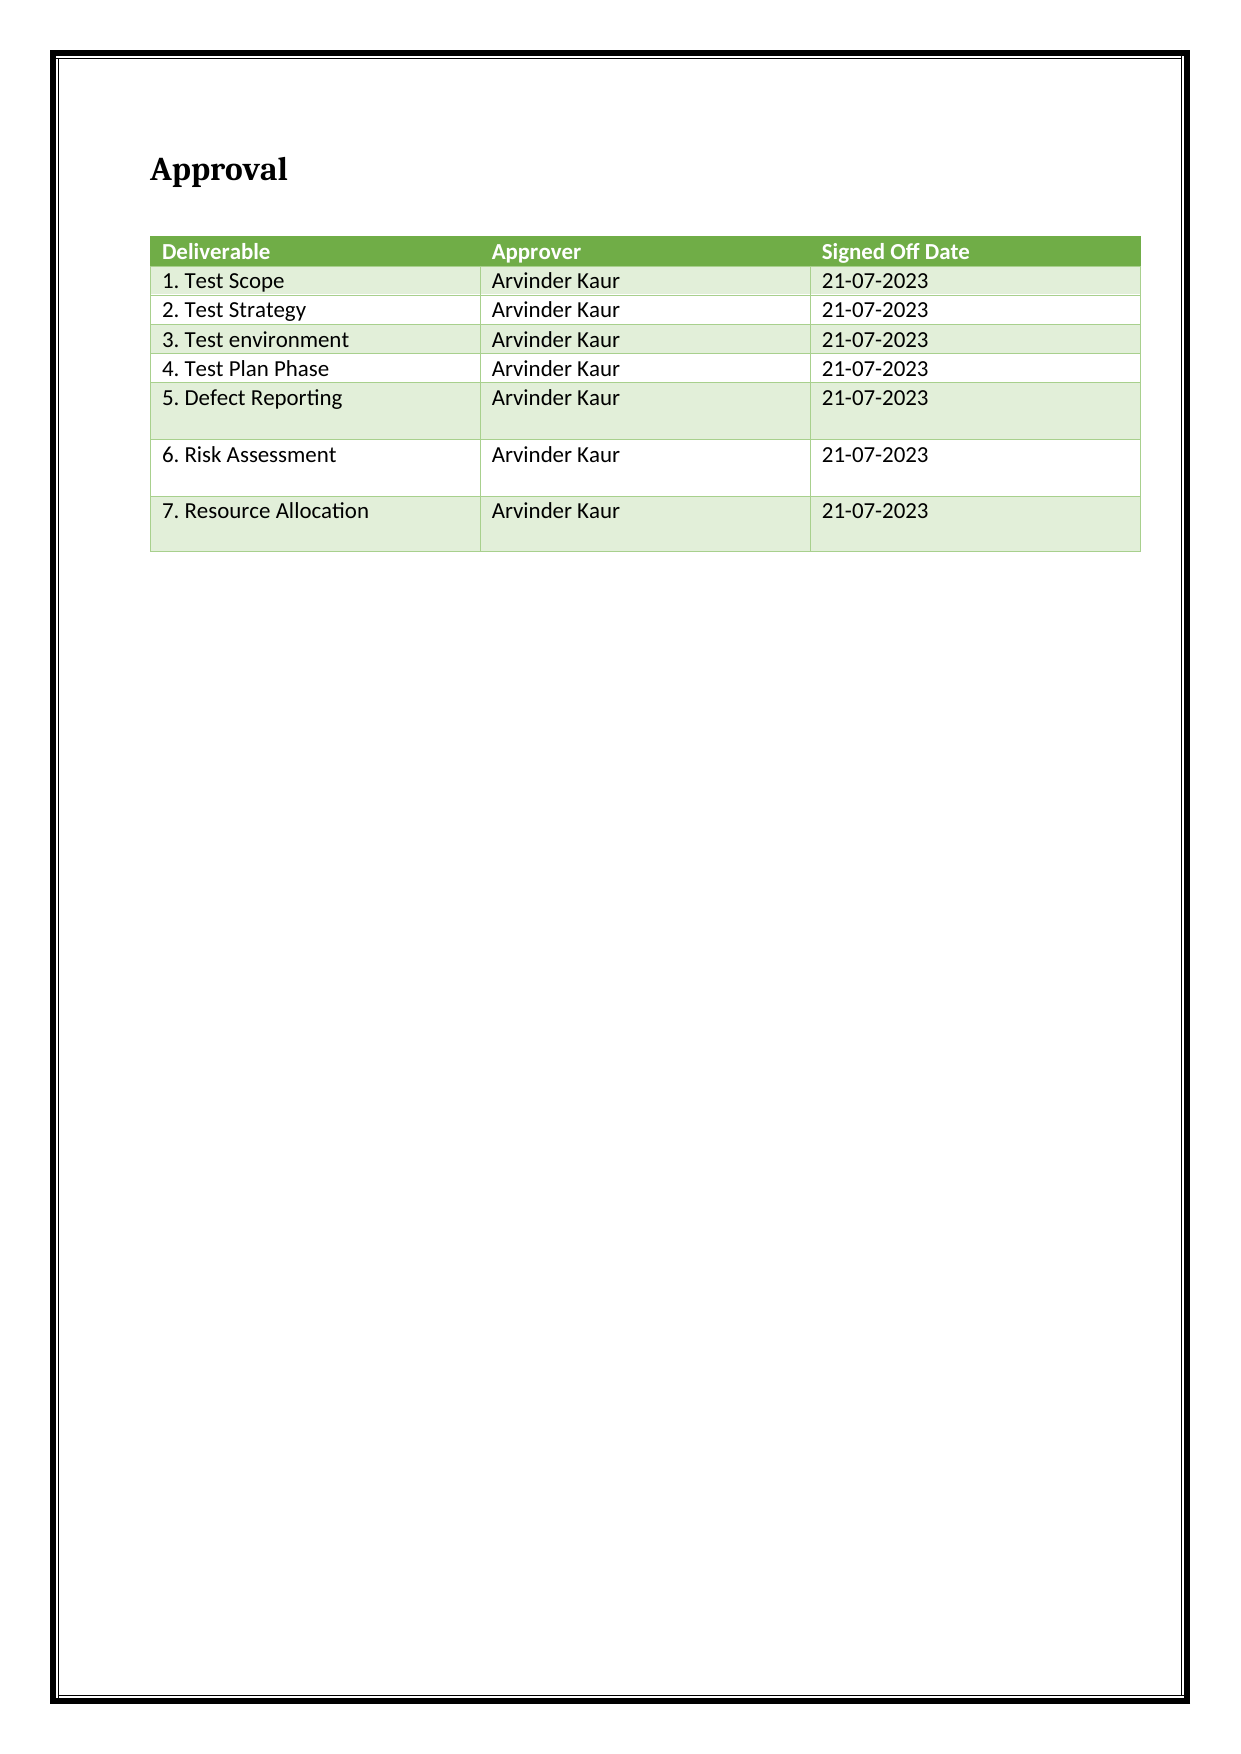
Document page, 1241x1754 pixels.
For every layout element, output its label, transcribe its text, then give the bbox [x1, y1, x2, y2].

table_cell 21-07-2023 [811, 440, 1140, 496]
table_cell 21-07-2023 [811, 296, 1140, 324]
table_cell Arvinder Kaur [481, 267, 810, 294]
table_cell 2. Test Strategy [151, 296, 480, 324]
table_header Signed Off Date [811, 238, 1140, 266]
table_cell Arvinder Kaur [481, 383, 810, 439]
table_cell 21-07-2023 [811, 267, 1140, 294]
table_cell 21-07-2023 [811, 497, 1140, 551]
table_cell 4. Test Plan Phase [151, 354, 480, 382]
table_cell 21-07-2023 [811, 354, 1140, 382]
table_cell 1. Test Scope [151, 267, 480, 294]
table_header Deliverable [151, 238, 480, 266]
table_cell Arvinder Kaur [481, 440, 810, 496]
table_cell 3. Test environment [151, 325, 480, 353]
table_cell Arvinder Kaur [481, 325, 810, 353]
table_cell 7. Resource Allocation [151, 497, 480, 551]
subtitle Approval [150, 150, 1090, 188]
table_cell Arvinder Kaur [481, 296, 810, 324]
table_cell 21-07-2023 [811, 325, 1140, 353]
table_cell 21-07-2023 [811, 383, 1140, 439]
table_cell 5. Defect Reporting [151, 383, 480, 439]
table_cell 6. Risk Assessment [151, 440, 480, 496]
table_cell Arvinder Kaur [481, 497, 810, 551]
table_header Approver [481, 238, 810, 266]
table_cell Arvinder Kaur [481, 354, 810, 382]
